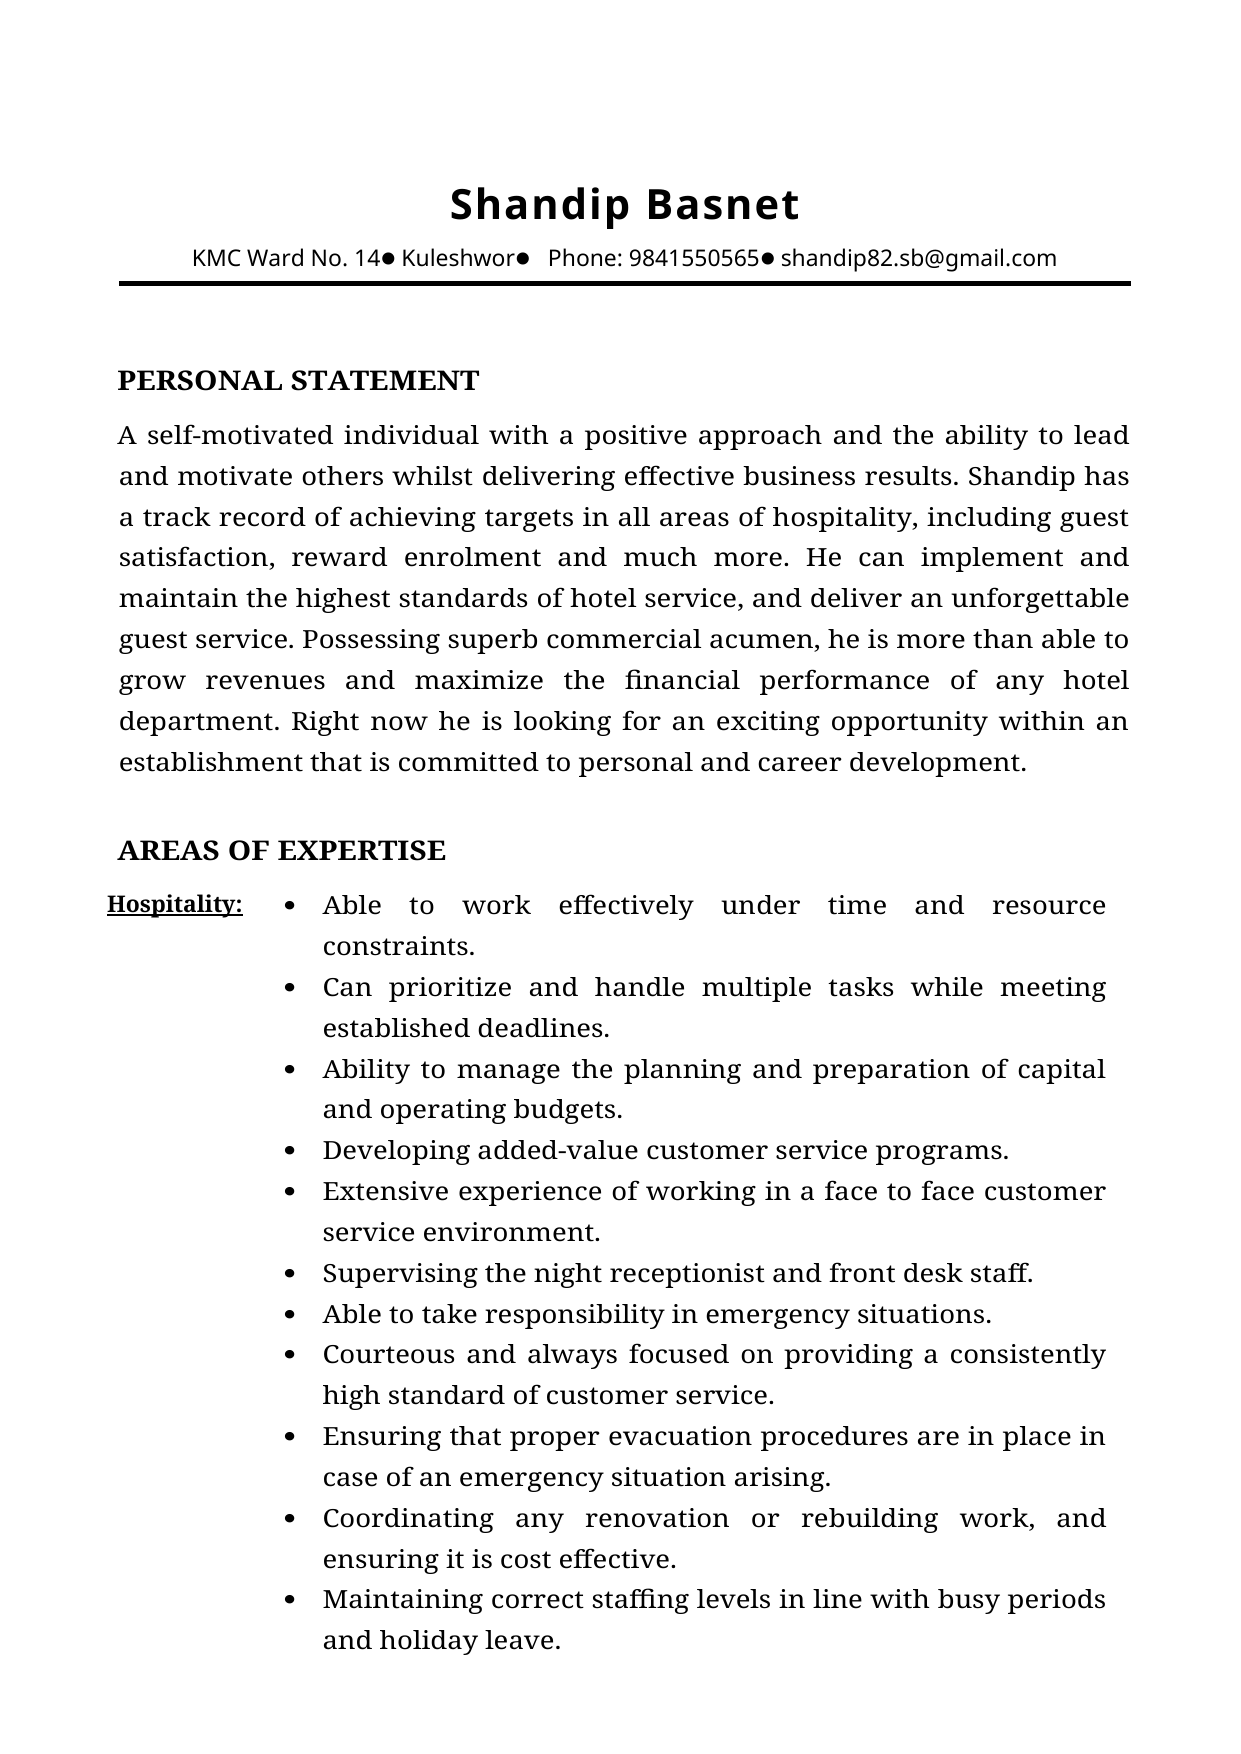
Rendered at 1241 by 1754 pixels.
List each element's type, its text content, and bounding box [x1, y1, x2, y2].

subtitle Shandip Basnet [118, 175, 1131, 232]
table_header Hospitality: [107, 888, 285, 1664]
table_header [285, 888, 1118, 1664]
text A self-motivated individual with a positive approach and the ability to lead and motivate others whilst delivering effective business results. Shandip has a track record of achieving targets in all areas of hospitality, including guest satisfaction, reward enrolment and much more. He can implement and maintain the highest standards of hotel service, and deliver an unforgettable guest service. Possessing superb commercial acumen, he is more than able to grow revenues and maximize the financial performance of any hotel department. Right now he is looking for an exciting opportunity within an establishment that is committed to personal and career development. [117, 418, 1131, 778]
text KMC Ward No. 14Kuleshwor Phone: 9841550565shandip82.sb@gmail.com [118, 242, 1131, 273]
subtitle PERSONAL STATEMENT [117, 361, 1131, 398]
subtitle AREAS OF EXPERTISE [117, 831, 1131, 868]
